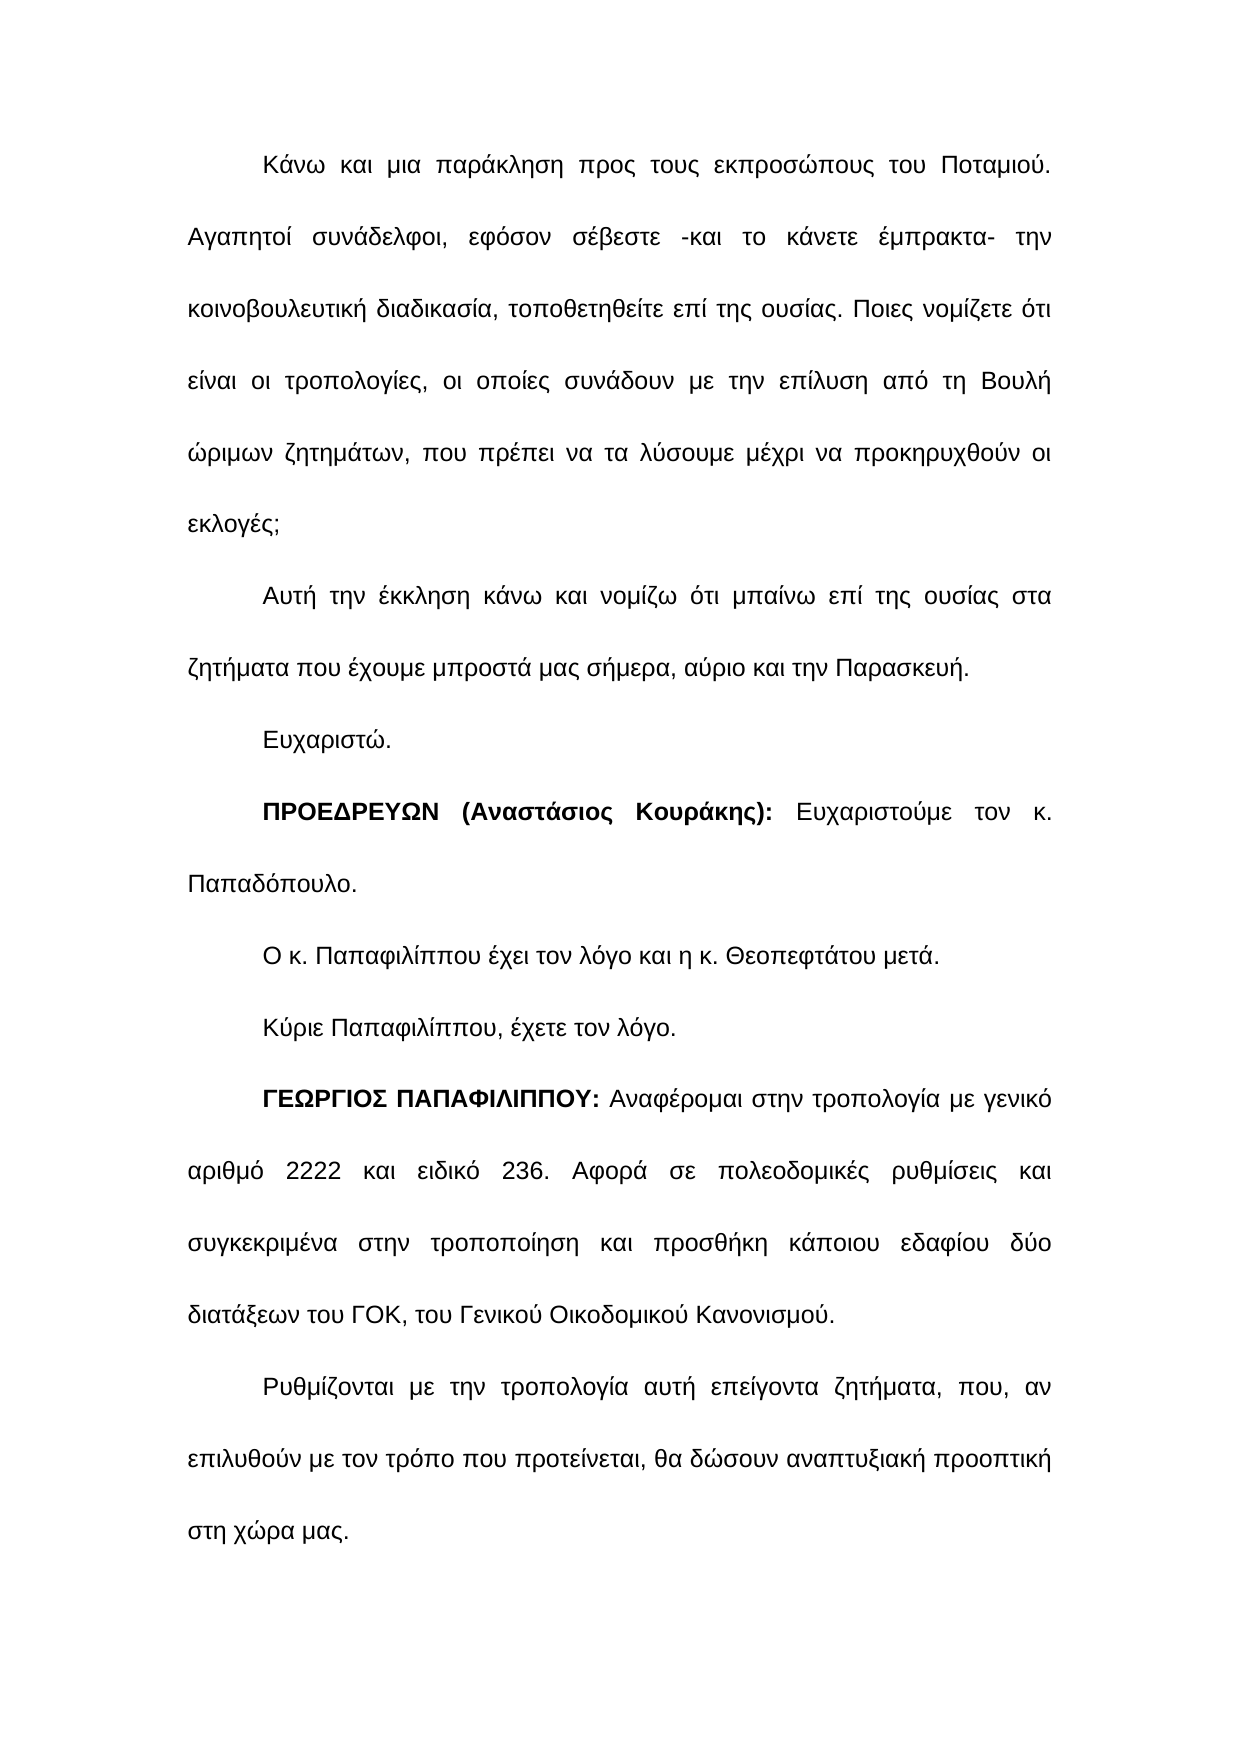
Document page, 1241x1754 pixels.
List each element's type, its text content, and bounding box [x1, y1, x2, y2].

text Ρυθμίζονται με την τροπολογία αυτή επείγοντα ζητήματα, που, αν επιλυθούν με τον τρόπο που προτείνεται, θα δώσουν αναπτυξιακή προοπτική στη χώρα μας. [187, 1372, 1053, 1544]
text Αυτή την έκκληση κάνω και νομίζω ότι μπαίνω επί της ουσίας στα ζητήματα που έχουμε μπροστά μας σήμερα, αύριο και την Παρασκευή. [187, 581, 1053, 682]
text ΠΡΟΕΔΡΕΥΩΝ (Αναστάσιος Κουράκης): Ευχαριστούμε τον κ. Παπαδόπουλο. [187, 797, 1053, 897]
text Κάνω και μια παράκληση προς τους εκπροσώπους του Ποταμιού. Αγαπητοί συνάδελφοι, εφόσον σέβεστε -και το κάνετε έμπρακτα- την κοινοβουλευτική διαδικασία, τοποθετηθείτε επί της ουσίας. Ποιες νομίζετε ότι είναι οι τροπολογίες, οι οποίες συνάδουν με την επίλυση από τη Βουλή ώριμων ζητημάτων, που πρέπει να τα λύσουμε μέχρι να προκηρυχθούν οι εκλογές; [187, 150, 1053, 538]
text Ευχαριστώ. [187, 725, 1053, 754]
text Κύριε Παπαφιλίππου, έχετε τον λόγο. [187, 1012, 1053, 1041]
text ΓΕΩΡΓΙΟΣ ΠΑΠΑΦΙΛΙΠΠΟΥ: Αναφέρομαι στην τροπολογία με γενικό αριθμό 2222 και ειδικό 236. Αφορά σε πολεοδομικές ρυθμίσεις και συγκεκριμένα στην τροποποίηση και προσθήκη κάποιου εδαφίου δύο διατάξεων του ΓΟΚ, του Γενικού Οικοδομικού Κανονισμού. [187, 1084, 1053, 1329]
text Ο κ. Παπαφιλίππου έχει τον λόγο και η κ. Θεοπεφτάτου μετά. [187, 941, 1053, 969]
